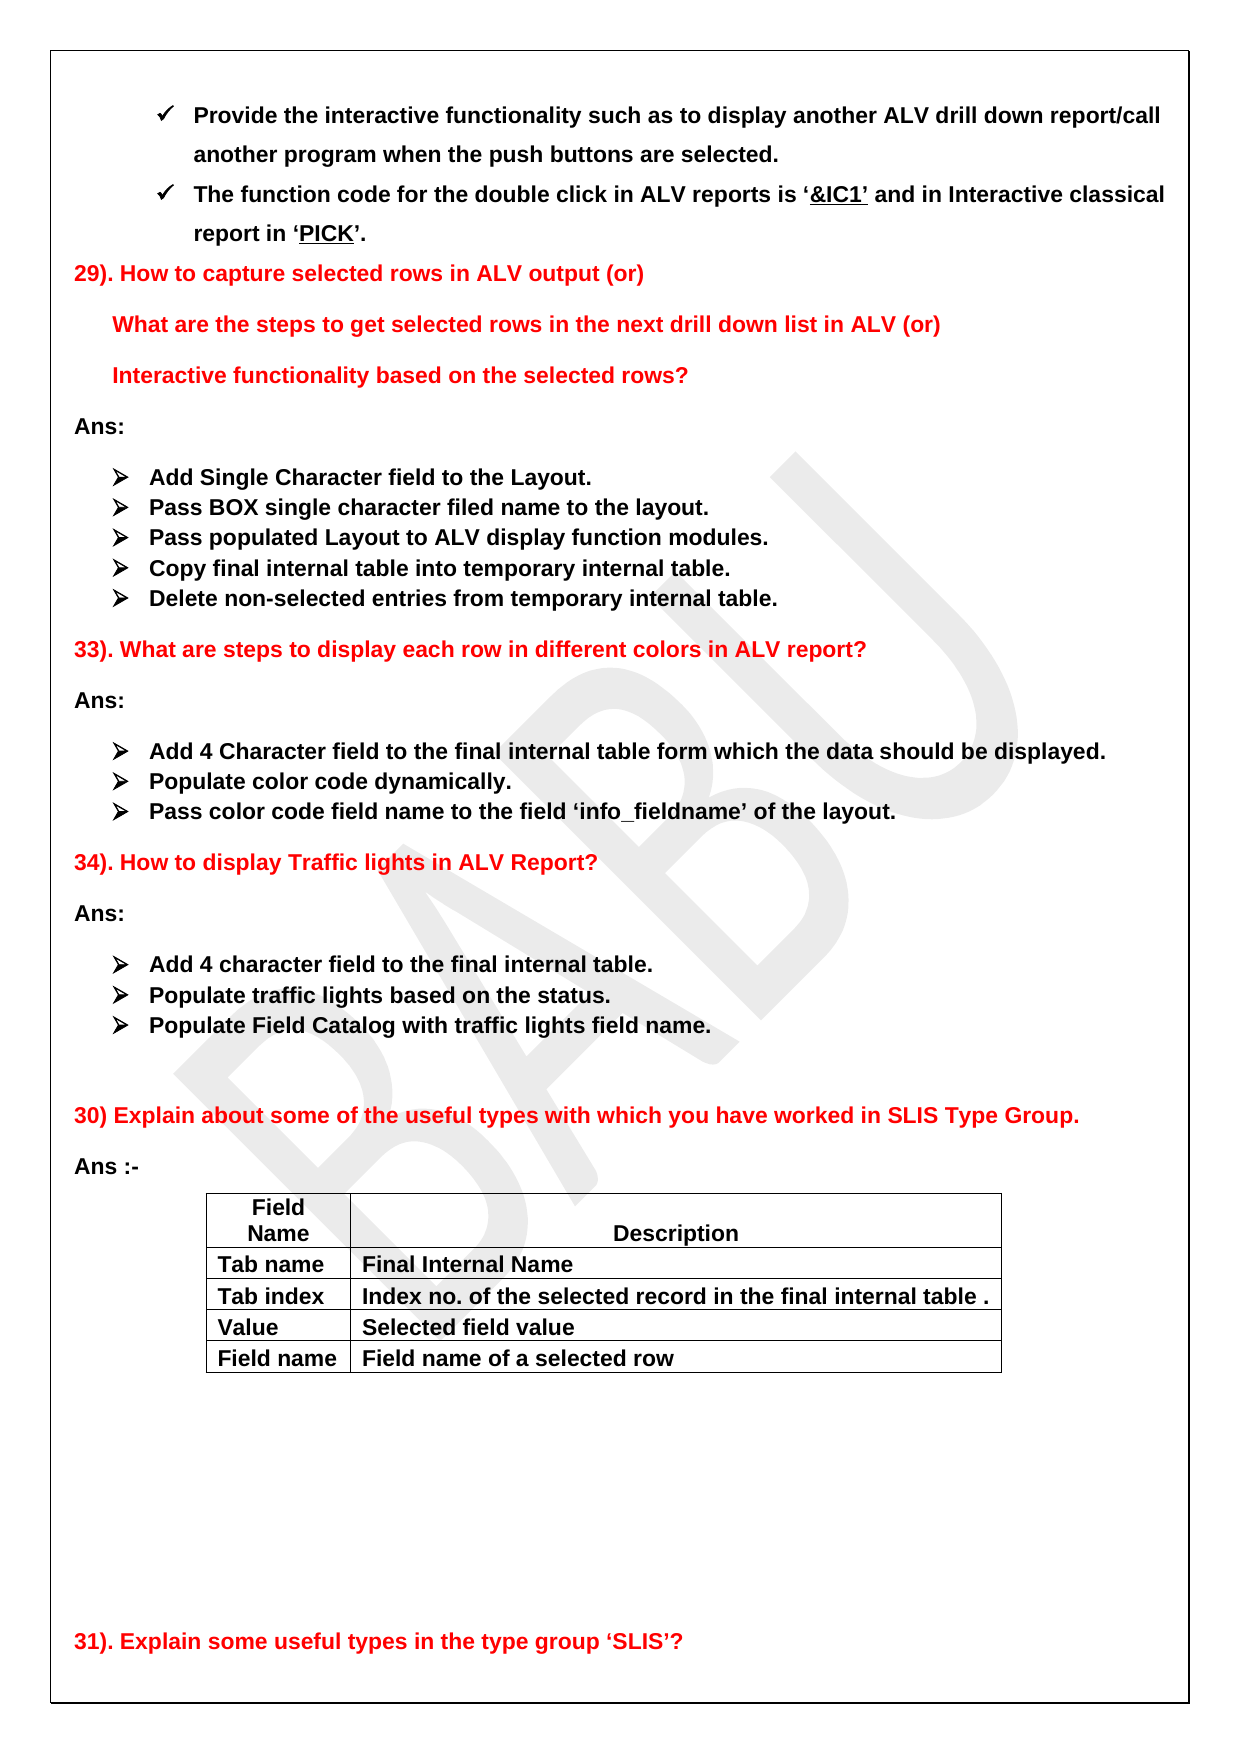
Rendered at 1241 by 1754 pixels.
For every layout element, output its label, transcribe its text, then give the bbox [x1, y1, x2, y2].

list Pass BOX single character filed name to the layout. [111, 494, 1165, 520]
text Ans :- [74, 1153, 1165, 1180]
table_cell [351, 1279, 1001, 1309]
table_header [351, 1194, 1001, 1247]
text Interactive functionality based on the selected rows? [74, 362, 1165, 388]
list Add 4 character field to the final internal table. [111, 951, 1165, 978]
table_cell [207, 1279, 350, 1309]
list Pass color code field name to the field ‘info_fieldname’ of the layout. [111, 798, 1165, 824]
text Ans: [74, 687, 1165, 713]
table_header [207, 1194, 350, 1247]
list Add Single Character field to the Layout. [111, 464, 1165, 490]
list Pass populated Layout to ALV display function modules. [111, 524, 1165, 551]
text 31). Explain some useful types in the type group ‘SLIS’? [74, 1628, 1165, 1654]
list The function code for the double click in ALV reports is ‘&IC1’ and in Interactive classical report in ‘PICK’. [156, 181, 1165, 247]
list Delete non-selected entries from temporary internal table. [111, 585, 1165, 611]
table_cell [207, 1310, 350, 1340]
text 34). How to display Traffic lights in ALV Report? [74, 849, 1165, 876]
list Populate color code dynamically. [111, 768, 1165, 794]
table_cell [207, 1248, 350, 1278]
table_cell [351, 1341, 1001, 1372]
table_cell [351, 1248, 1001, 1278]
list Add 4 Character field to the final internal table form which the data should be displayed. [111, 738, 1165, 764]
text 29). How to capture selected rows in ALV output (or) [74, 260, 1165, 286]
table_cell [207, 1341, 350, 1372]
list Populate Field Catalog with traffic lights field name. [111, 1012, 1165, 1038]
list Copy final internal table into temporary internal table. [111, 554, 1165, 581]
text What are the steps to get selected rows in the next drill down list in ALV (or) [74, 311, 1165, 337]
list Populate traffic lights based on the status. [111, 982, 1165, 1008]
text 33). What are steps to display each row in different colors in ALV report? [74, 636, 1165, 662]
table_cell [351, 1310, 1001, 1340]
text Ans: [74, 413, 1165, 439]
text Ans: [74, 900, 1165, 927]
text 30) Explain about some of the useful types with which you have worked in SLIS Type Group. [74, 1102, 1165, 1129]
list Provide the interactive functionality such as to display another ALV drill down report/call another program when the push buttons are selected. [156, 102, 1165, 168]
